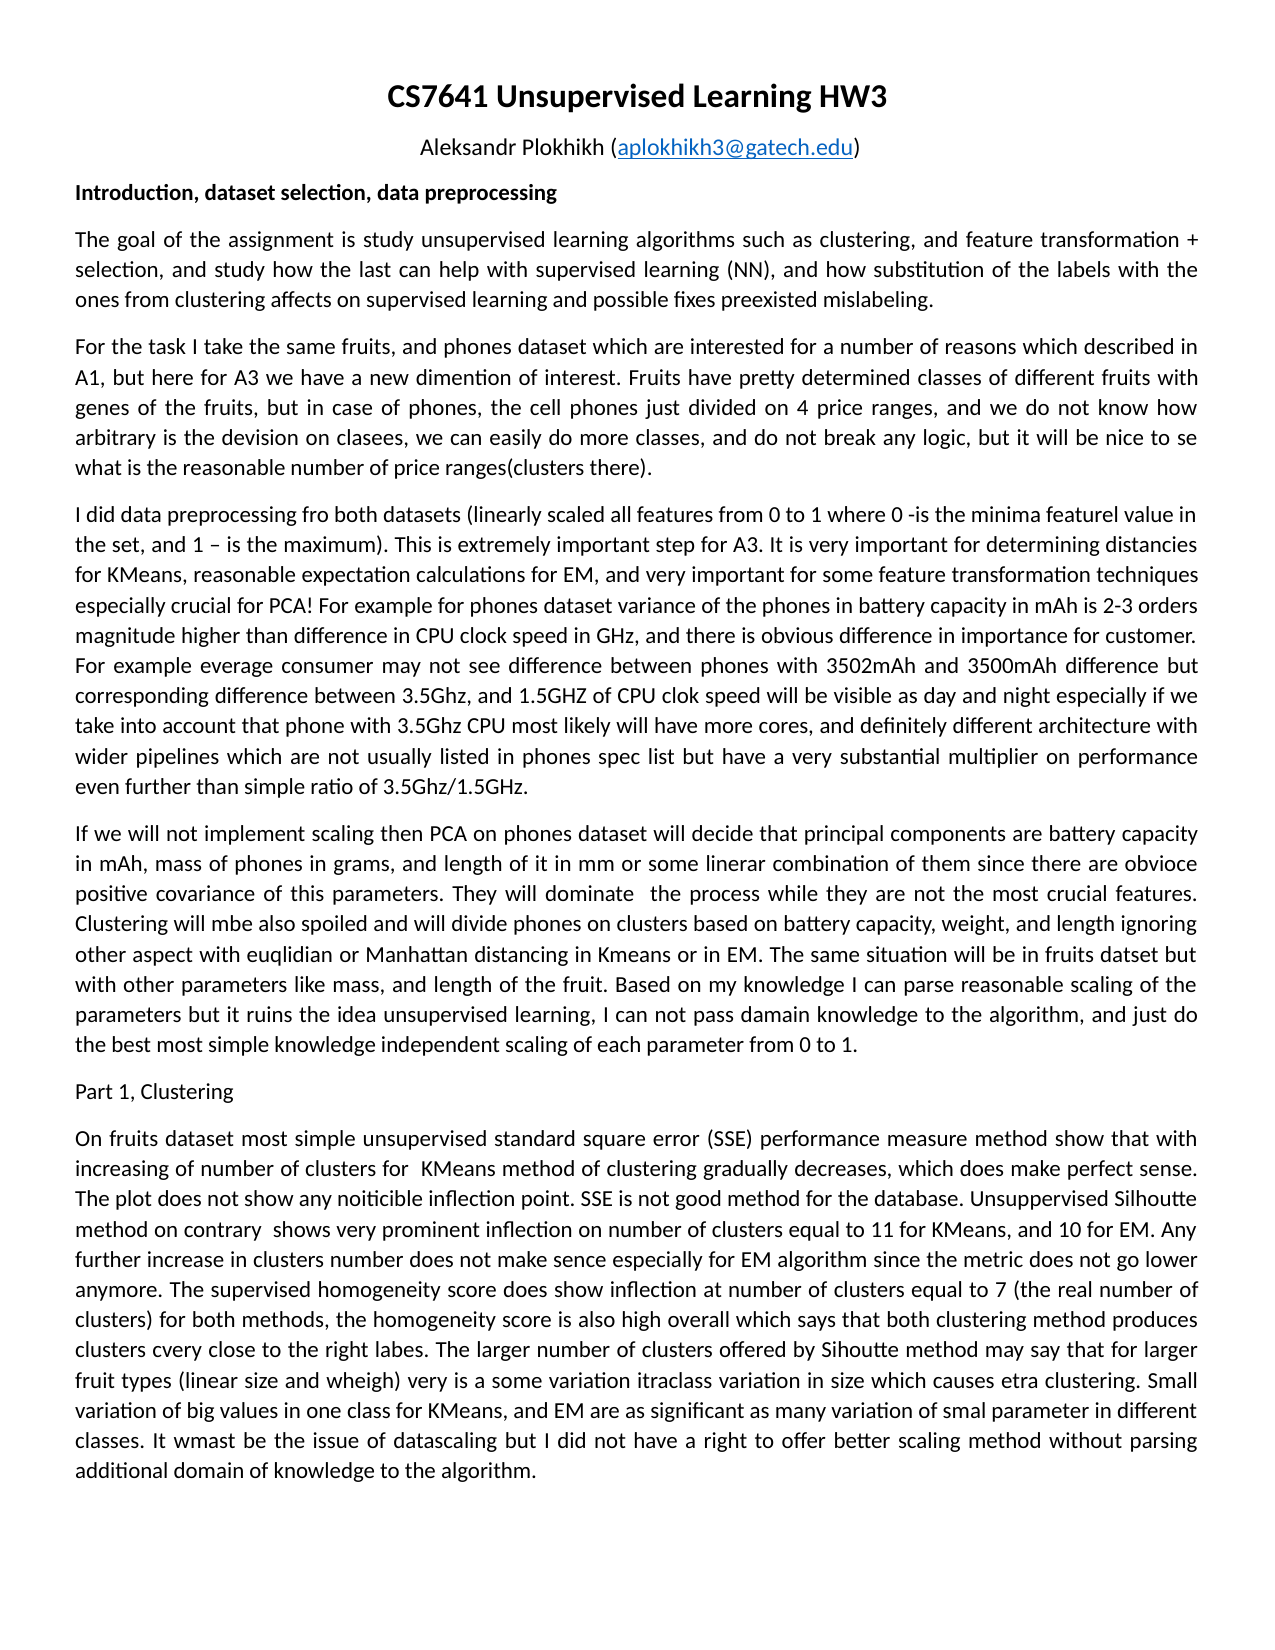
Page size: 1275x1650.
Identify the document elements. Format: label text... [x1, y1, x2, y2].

text On fruits dataset most simple unsupervised standard square error (SSE) performance measure method show that with increasing of number of clusters for KMeans method of clustering gradually decreases, which does make perfect sense. The plot does not show any noiticible inflection point. SSE is not good method for the database. Unsuppervised Silhoutte method on contrary shows very prominent inflection on number of clusters equal to 11 for KMeans, and 10 for EM. Any further increase in clusters number does not make sence especially for EM algorithm since the metric does not go lower anymore. The supervised homogeneity score does show inflection at number of clusters equal to 7 (the real number of clusters) for both methods, the homogeneity score is also high overall which says that both clustering method produces clusters cvery close to the right labes. The larger number of clusters offered by Sihoutte method may say that for larger fruit types (linear size and wheigh) very is a some variation itraclass variation in size which causes etra clustering. Small variation of big values in one class for KMeans, and EM are as significant as many variation of smal parameter in different classes. It wmast be the issue of datascaling but I did not have a right to offer better scaling method without parsing additional domain of knowledge to the algorithm. [75, 1124, 1200, 1484]
text CS7641 Unsupervised Learning HW3 [75, 75, 1200, 116]
text For the task I take the same fruits, and phones dataset which are interested for a number of reasons which described in A1, but here for A3 we have a new dimention of interest. Fruits have pretty determined classes of different fruits with genes of the fruits, but in case of phones, the cell phones just divided on 4 price ranges, and we do not know how arbitrary is the devision on clasees, we can easily do more classes, and do not break any logic, but it will be nice to se what is the reasonable number of price ranges(clusters there). [75, 332, 1200, 481]
text Aleksandr Plokhikh (aplokhikh3@gatech.edu) [75, 132, 1200, 162]
text If we will not implement scaling then PCA on phones dataset will decide that principal components are battery capacity in mAh, mass of phones in grams, and length of it in mm or some linerar combination of them since there are obvioce positive covariance of this parameters. They will dominate the process while they are not the most crucial features. Clustering will mbe also spoiled and will divide phones on clusters based on battery capacity, weight, and length ignoring other aspect with euqlidian or Manhattan distancing in Kmeans or in EM. The same situation will be in fruits datset but with other parameters like mass, and length of the fruit. Based on my knowledge I can parse reasonable scaling of the parameters but it ruins the idea unsupervised learning, I can not pass damain knowledge to the algorithm, and just do the best most simple knowledge independent scaling of each parameter from 0 to 1. [75, 819, 1200, 1058]
text I did data preprocessing fro both datasets (linearly scaled all features from 0 to 1 where 0 -is the minima featurel value in the set, and 1 – is the maximum). This is extremely important step for A3. It is very important for determining distancies for KMeans, reasonable expectation calculations for EM, and very important for some feature transformation techniques especially crucial for PCA! For example for phones dataset variance of the phones in battery capacity in mAh is 2-3 orders magnitude higher than difference in CPU clock speed in GHz, and there is obvious difference in importance for customer. For example everage consumer may not see difference between phones with 3502mAh and 3500mAh difference but corresponding difference between 3.5Ghz, and 1.5GHZ of CPU clok speed will be visible as day and night especially if we take into account that phone with 3.5Ghz CPU most likely will have more cores, and definitely different architecture with wider pipelines which are not usually listed in phones spec list but have a very substantial multiplier on performance even further than simple ratio of 3.5Ghz/1.5GHz. [75, 500, 1200, 800]
text Part 1, Clustering [75, 1077, 1200, 1105]
text Introduction, dataset selection, data preprocessing [75, 178, 1200, 206]
text The goal of the assignment is study unsupervised learning algorithms such as clustering, and feature transformation + selection, and study how the last can help with supervised learning (NN), and how substitution of the labels with the ones from clustering affects on supervised learning and possible fixes preexisted mislabeling. [75, 225, 1200, 314]
